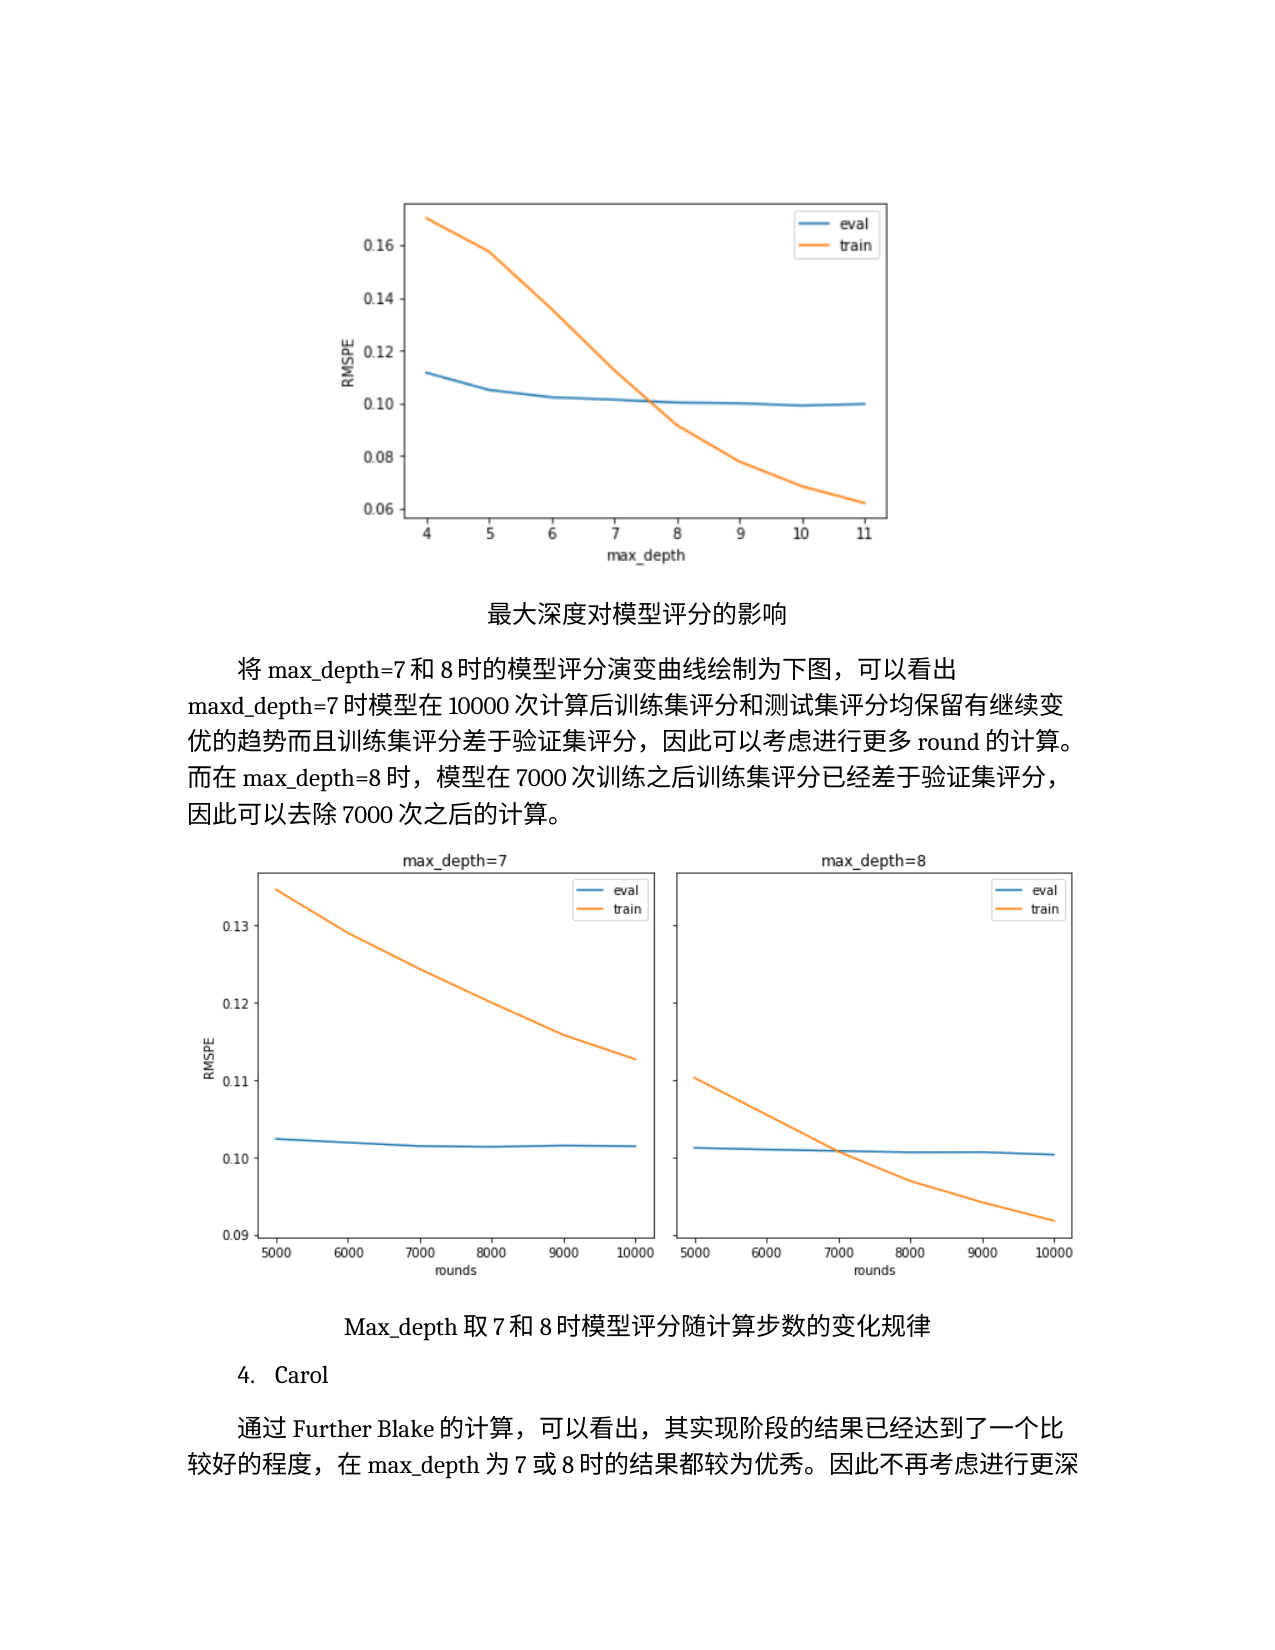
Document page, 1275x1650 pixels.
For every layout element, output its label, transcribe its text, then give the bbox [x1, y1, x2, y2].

text 最大深度对模型评分的影响 [187, 594, 1087, 630]
picture [325, 197, 950, 576]
picture [187, 849, 1088, 1288]
text Max_depth取7和8时模型评分随计算步数的变化规律 [187, 1306, 1087, 1342]
list Carol [237, 1361, 1087, 1390]
text 将max_depth=7和8时的模型评分演变曲线绘制为下图，可以看出maxd_depth=7时模型在10000次计算后训练集评分和测试集评分均保留有继续变优的趋势而且训练集评分差于验证集评分，因此可以考虑进行更多round的计算。而在max_depth=8时，模型在7000次训练之后训练集评分已经差于验证集评分，因此可以去除7000次之后的计算。 [187, 649, 1087, 830]
